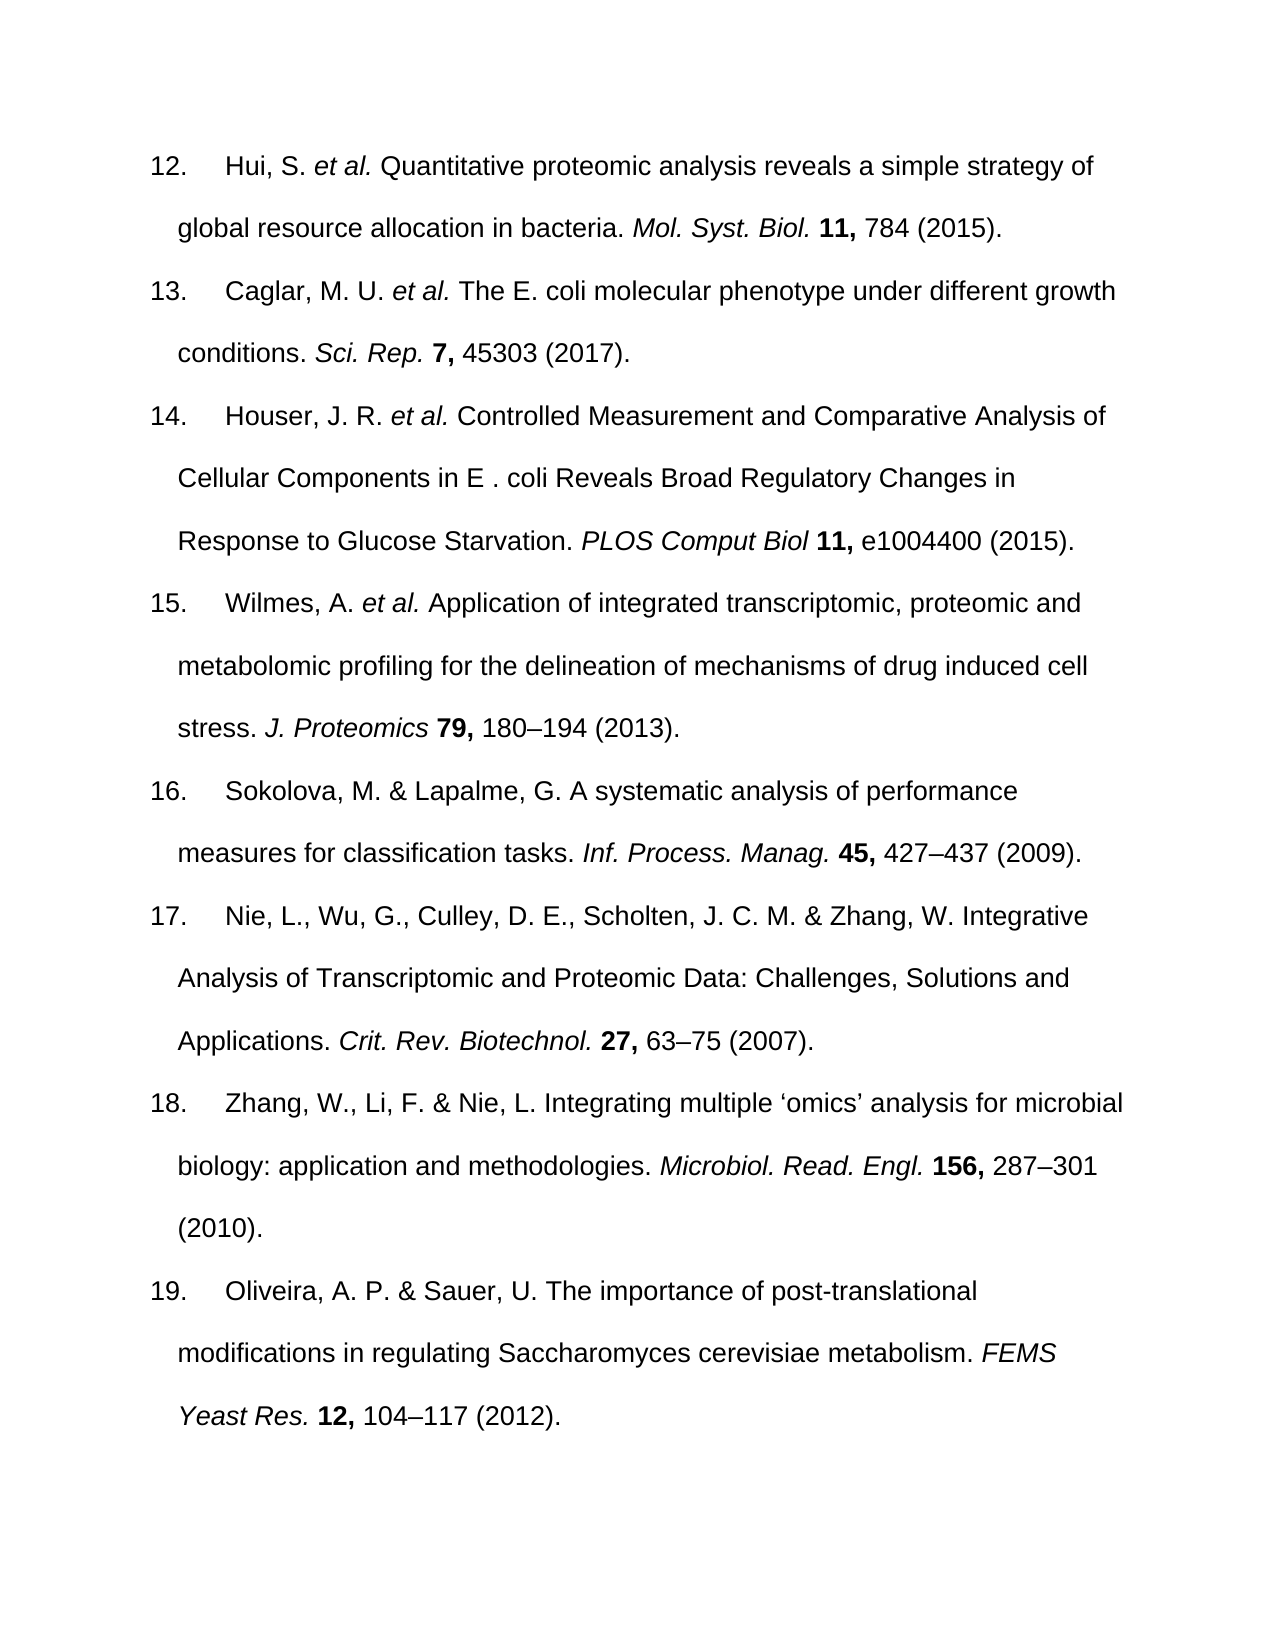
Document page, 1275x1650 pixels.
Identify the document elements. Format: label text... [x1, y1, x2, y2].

text 18. Zhang, W., Li, F. & Nie, L. Integrating multiple ‘omics’ analysis for microbial biology: application and methodologies. Microbiol. Read. Engl. 156, 287–301 (2010). [150, 1087, 1125, 1244]
text 19. Oliveira, A. P. & Sauer, U. The importance of post-translational modifications in regulating Saccharomyces cerevisiae metabolism. FEMS Yeast Res. 12, 104–117 (2012). [150, 1275, 1125, 1431]
text 16. Sokolova, M. & Lapalme, G. A systematic analysis of performance measures for classification tasks. Inf. Process. Manag. 45, 427–437 (2009). [150, 775, 1125, 869]
text 12. Hui, S. et al. Quantitative proteomic analysis reveals a simple strategy of global resource allocation in bacteria. Mol. Syst. Biol. 11, 784 (2015). [150, 150, 1125, 244]
text 14. Houser, J. R. et al. Controlled Measurement and Comparative Analysis of Cellular Components in E . coli Reveals Broad Regulatory Changes in Response to Glucose Starvation. PLOS Comput Biol 11, e1004400 (2015). [150, 400, 1125, 556]
text 13. Caglar, M. U. et al. The E. coli molecular phenotype under different growth conditions. Sci. Rep. 7, 45303 (2017). [150, 275, 1125, 369]
text 17. Nie, L., Wu, G., Culley, D. E., Scholten, J. C. M. & Zhang, W. Integrative Analysis of Transcriptomic and Proteomic Data: Challenges, Solutions and Applications. Crit. Rev. Biotechnol. 27, 63–75 (2007). [150, 900, 1125, 1056]
text 15. Wilmes, A. et al. Application of integrated transcriptomic, proteomic and metabolomic profiling for the delineation of mechanisms of drug induced cell stress. J. Proteomics 79, 180–194 (2013). [150, 587, 1125, 744]
